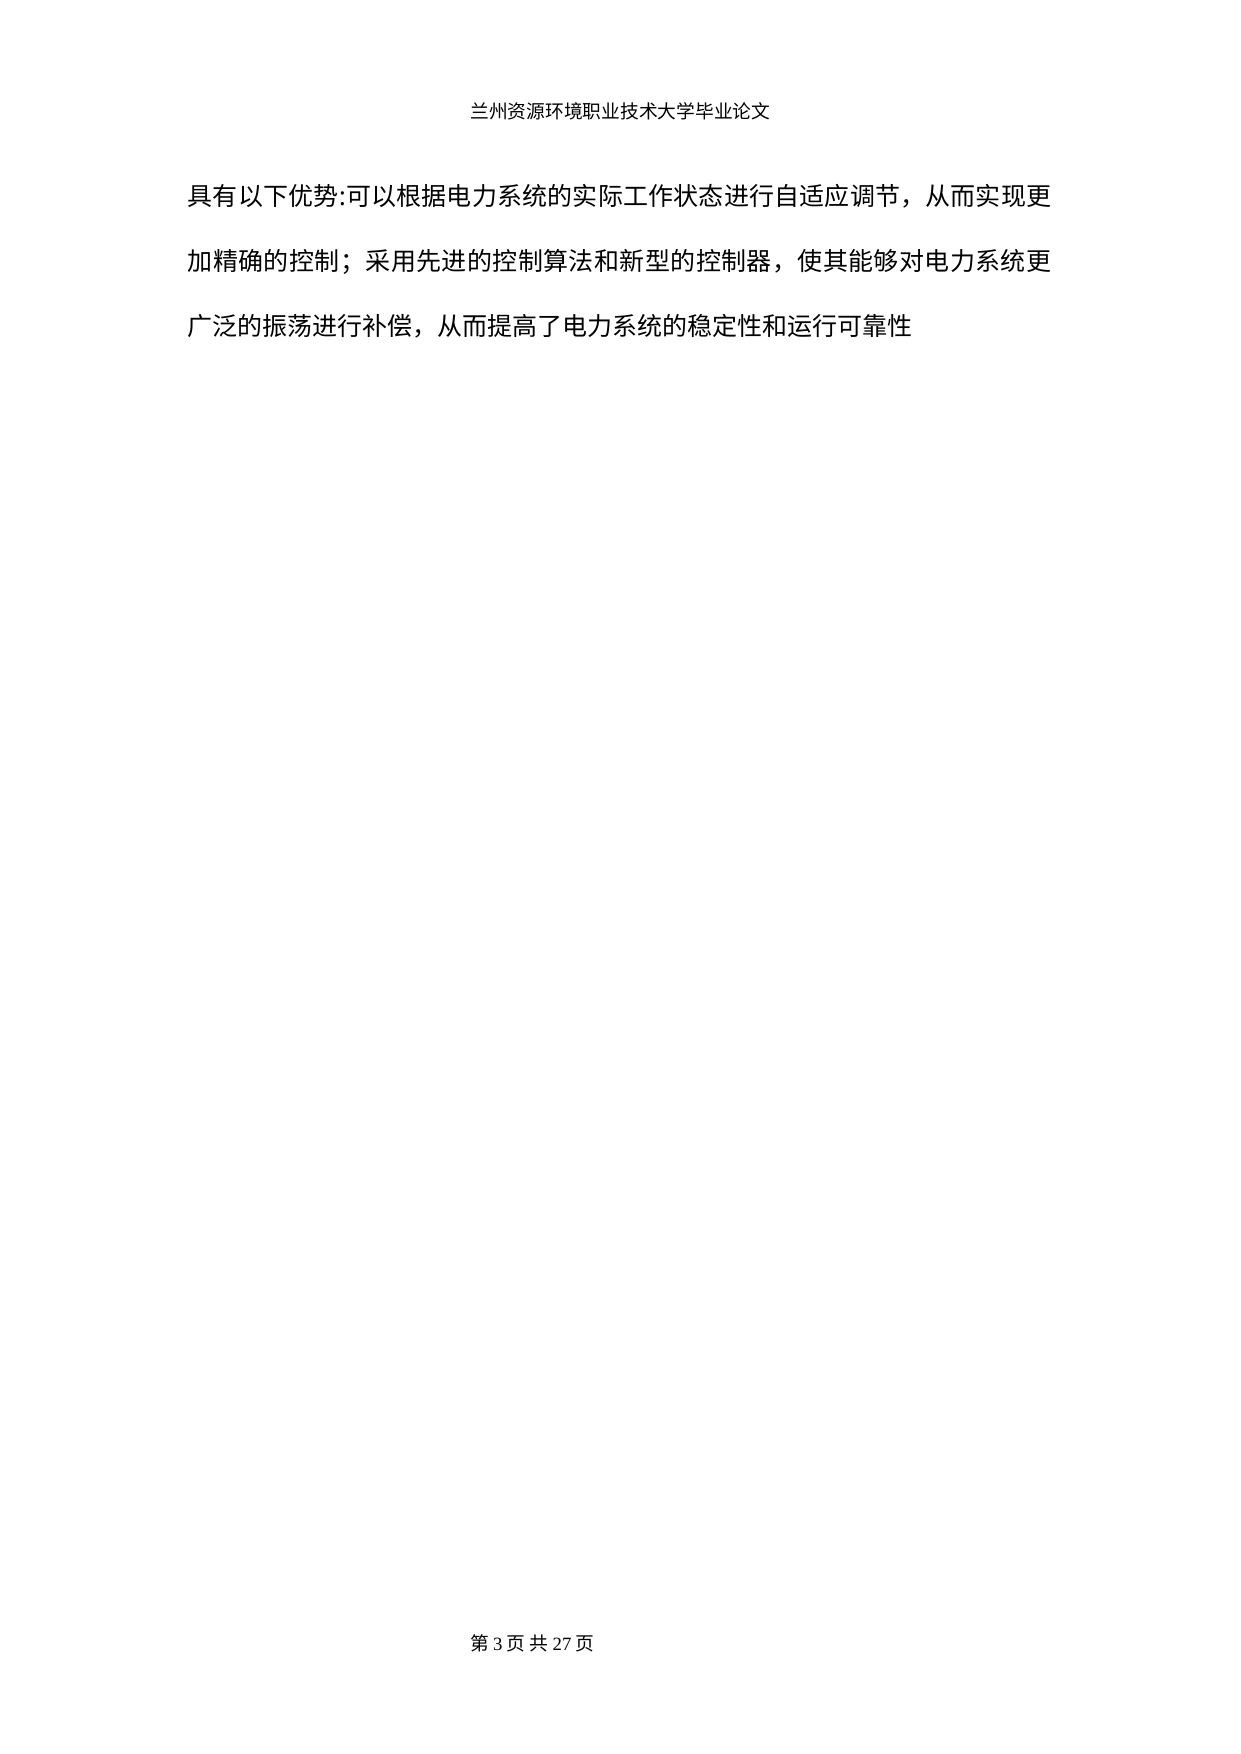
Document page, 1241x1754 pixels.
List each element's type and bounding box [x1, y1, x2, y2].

text [187, 162, 1053, 357]
